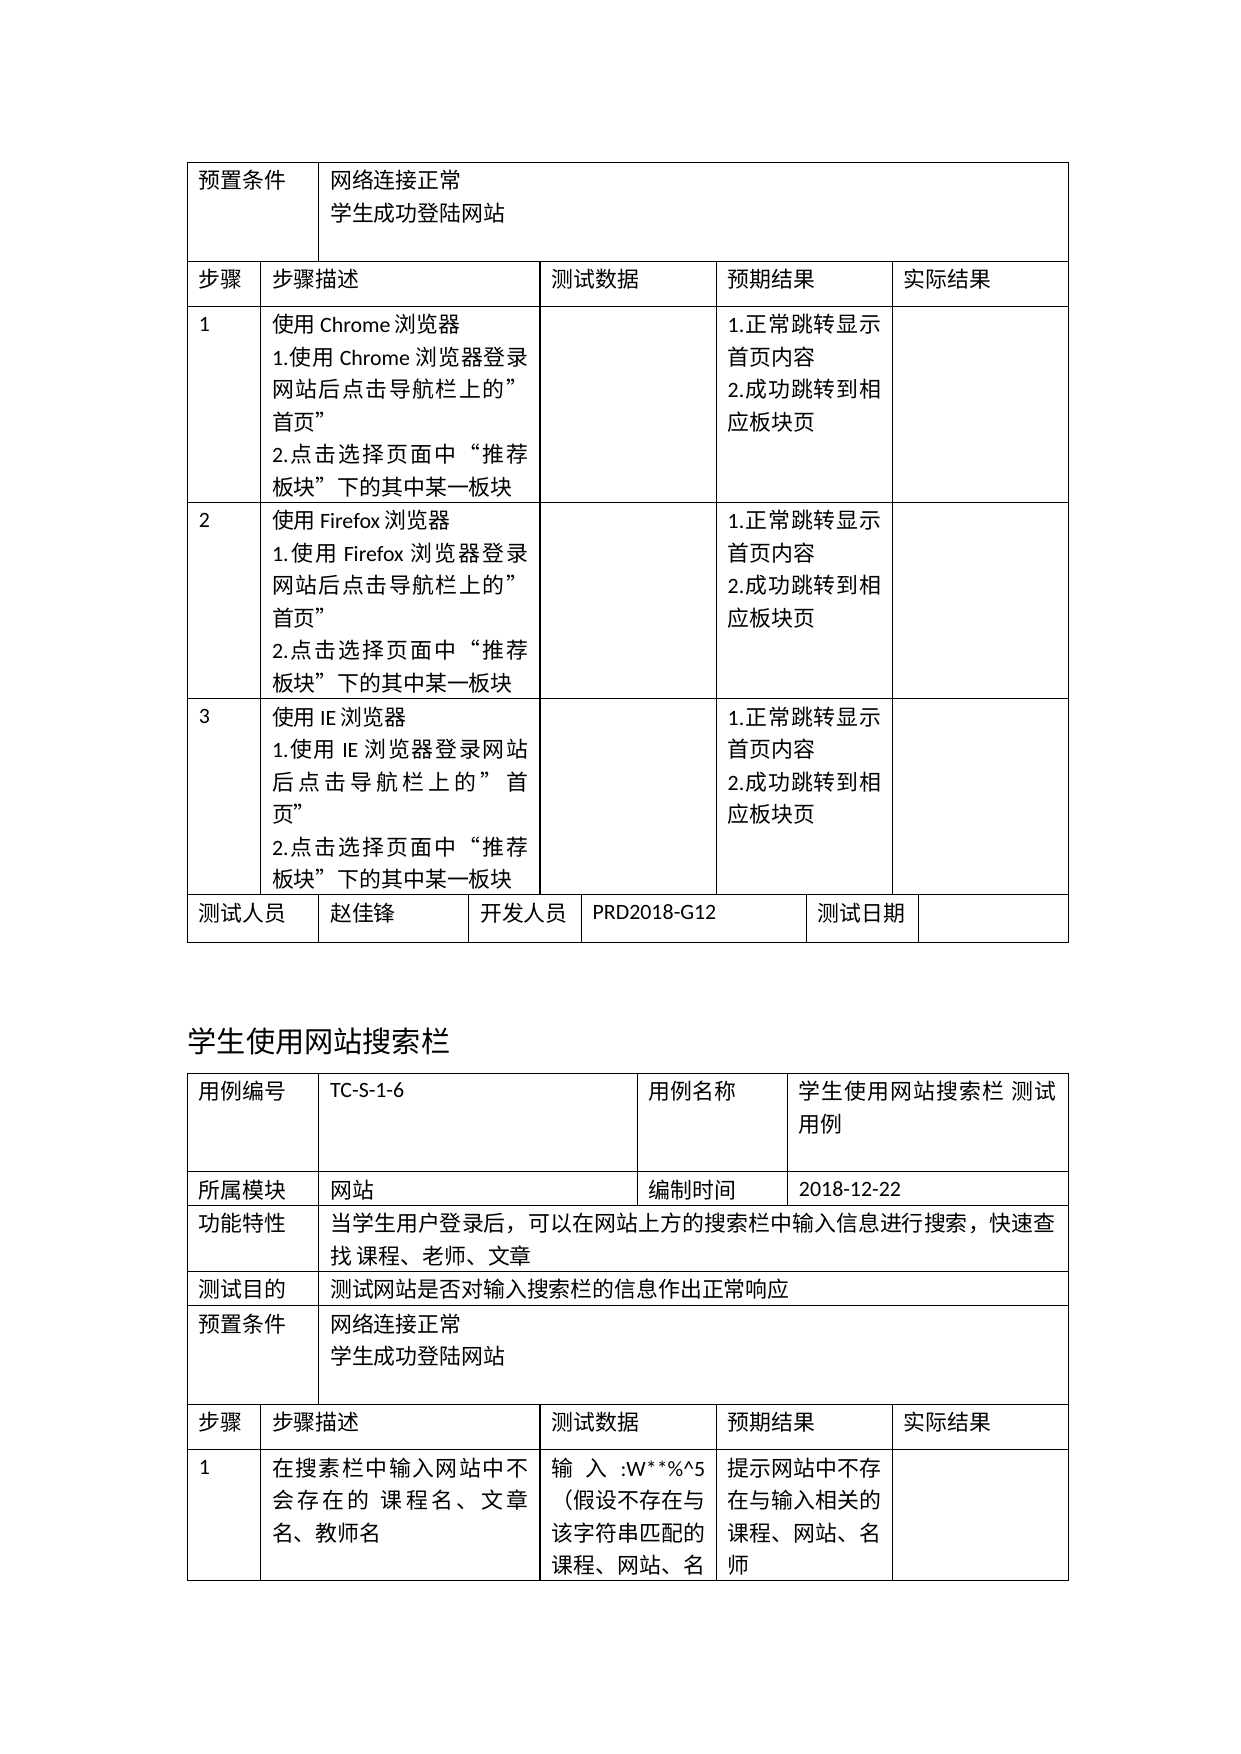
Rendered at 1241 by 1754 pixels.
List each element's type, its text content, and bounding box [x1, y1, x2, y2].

table_cell 1 [188, 1450, 260, 1580]
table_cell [717, 1450, 892, 1580]
table_cell 当学生用户登录后，可以在网站上方的搜索栏中输入信息进行搜索，快速查找 课程、老师、文章 [319, 1206, 1068, 1271]
table_cell PRD2018-G12 [582, 895, 806, 942]
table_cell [261, 1450, 539, 1580]
table_header 学生使用网站搜索栏 测试用例 [788, 1074, 1068, 1171]
table_cell [541, 503, 716, 698]
table_header TC-S-1-6 [319, 1074, 637, 1171]
table_cell 步骤描述 [261, 262, 539, 306]
table_cell 预期结果 [717, 1405, 892, 1449]
table_cell 实际结果 [893, 262, 1068, 306]
table_cell 1.正常跳转显示首页内容 2.成功跳转到相应板块页 [717, 699, 892, 894]
table_cell 编制时间 [638, 1172, 787, 1205]
table_cell [893, 307, 1068, 502]
table_cell [893, 699, 1068, 894]
table_cell 测试目的 [188, 1272, 318, 1305]
table_cell 网络连接正常 学生成功登陆网站 [319, 1306, 1068, 1404]
table_cell 测试人员 [188, 895, 318, 942]
table_cell 网络连接正常 学生成功登陆网站 [319, 163, 1068, 261]
table_cell 预置条件 [188, 1306, 318, 1404]
table_cell [541, 699, 716, 894]
table_cell 使用Firefox浏览器 1.使用Firefox浏览器登录网站后点击导航栏上的”首页” 2.点击选择页面中“推荐板块”下的其中某一板块 [261, 503, 539, 698]
table_cell 1.正常跳转显示首页内容 2.成功跳转到相应板块页 [717, 307, 892, 502]
table_header 用例名称 [638, 1074, 787, 1171]
table_cell 步骤描述 [261, 1405, 539, 1449]
table_cell 网站 [319, 1172, 637, 1205]
table_cell [893, 503, 1068, 698]
text 学生使用网站搜索栏 [187, 1008, 1053, 1073]
table_header 用例编号 [188, 1074, 318, 1171]
table_cell 2 [188, 503, 260, 698]
table_cell 步骤 [188, 1405, 260, 1449]
table_cell 测试网站是否对输入搜索栏的信息作出正常响应 [319, 1272, 1068, 1305]
table_cell 步骤 [188, 262, 260, 306]
table_cell 测试日期 [807, 895, 918, 942]
table_cell 1 [188, 307, 260, 502]
table_cell 测试数据 [541, 262, 716, 306]
table_cell 实际结果 [893, 1405, 1068, 1449]
table_cell [893, 1450, 1068, 1580]
table_cell 开发人员 [469, 895, 581, 942]
table_cell 预置条件 [188, 163, 318, 261]
table_cell 预期结果 [717, 262, 892, 306]
table_cell 使用Chrome浏览器 1.使用Chrome浏览器登录网站后点击导航栏上的”首页” 2.点击选择页面中“推荐板块”下的其中某一板块 [261, 307, 539, 502]
table_cell 测试数据 [541, 1405, 716, 1449]
table_cell 使用IE浏览器 1.使用IE浏览器登录网站后点击导航栏上的”首页” 2.点击选择页面中“推荐板块”下的其中某一板块 [261, 699, 539, 894]
table_cell 功能特性 [188, 1206, 318, 1271]
table_cell 3 [188, 699, 260, 894]
table_cell 赵佳锋 [319, 895, 468, 942]
table_cell 所属模块 [188, 1172, 318, 1205]
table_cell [541, 1450, 716, 1580]
table_cell 2018-12-22 [788, 1172, 1068, 1205]
table_cell [541, 307, 716, 502]
table_cell [919, 895, 1068, 942]
table_cell 1.正常跳转显示首页内容 2.成功跳转到相应板块页 [717, 503, 892, 698]
